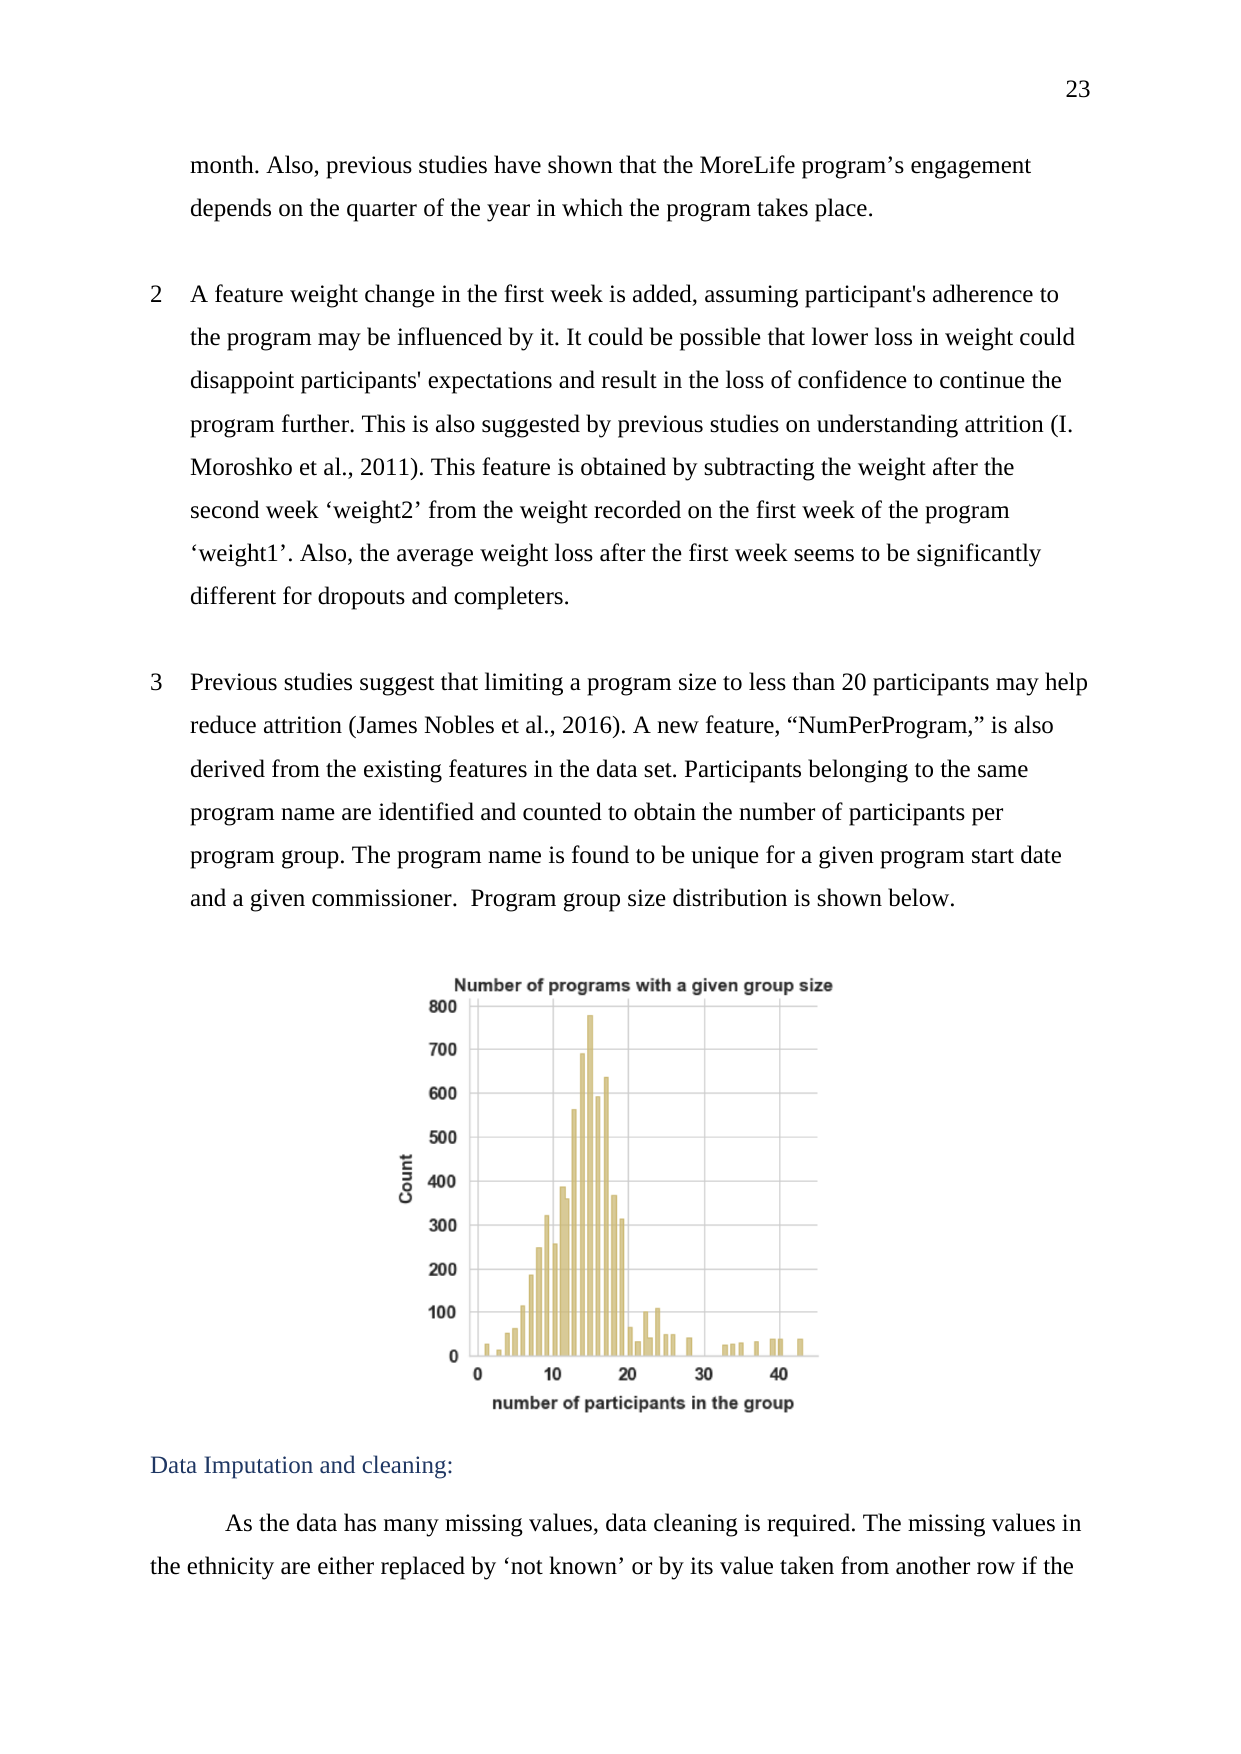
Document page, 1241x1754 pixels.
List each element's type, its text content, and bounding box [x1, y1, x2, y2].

picture [387, 969, 846, 1418]
list Previous studies suggest that limiting a program size to less than 20 participants may help reduce attrition (James Nobles et al., 2016). A new feature, “NumPerProgram,” is also derived from the existing features in the data set. Participants belonging to the same program name are identified and counted to obtain the number of participants per program group. The program name is found to be unique for a given program start date and a given commissioner. Program group size distribution is shown below. [150, 667, 1090, 912]
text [150, 1508, 1090, 1580]
list A feature weight change in the first week is added, assuming participant's adherence to the program may be influenced by it. It could be possible that lower loss in weight could disappoint participants' expectations and result in the loss of confidence to continue the program further. This is also suggested by previous studies on understanding attrition (I. Moroshko et al., 2011). This feature is obtained by subtracting the weight after the second week ‘weight2’ from the weight recorded on the first week of the program ‘weight1’. Also, the average weight loss after the first week seems to be significantly different for dropouts and completers. [150, 279, 1090, 610]
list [150, 150, 1090, 222]
subtitle Data Imputation and cleaning: [150, 1450, 1090, 1479]
